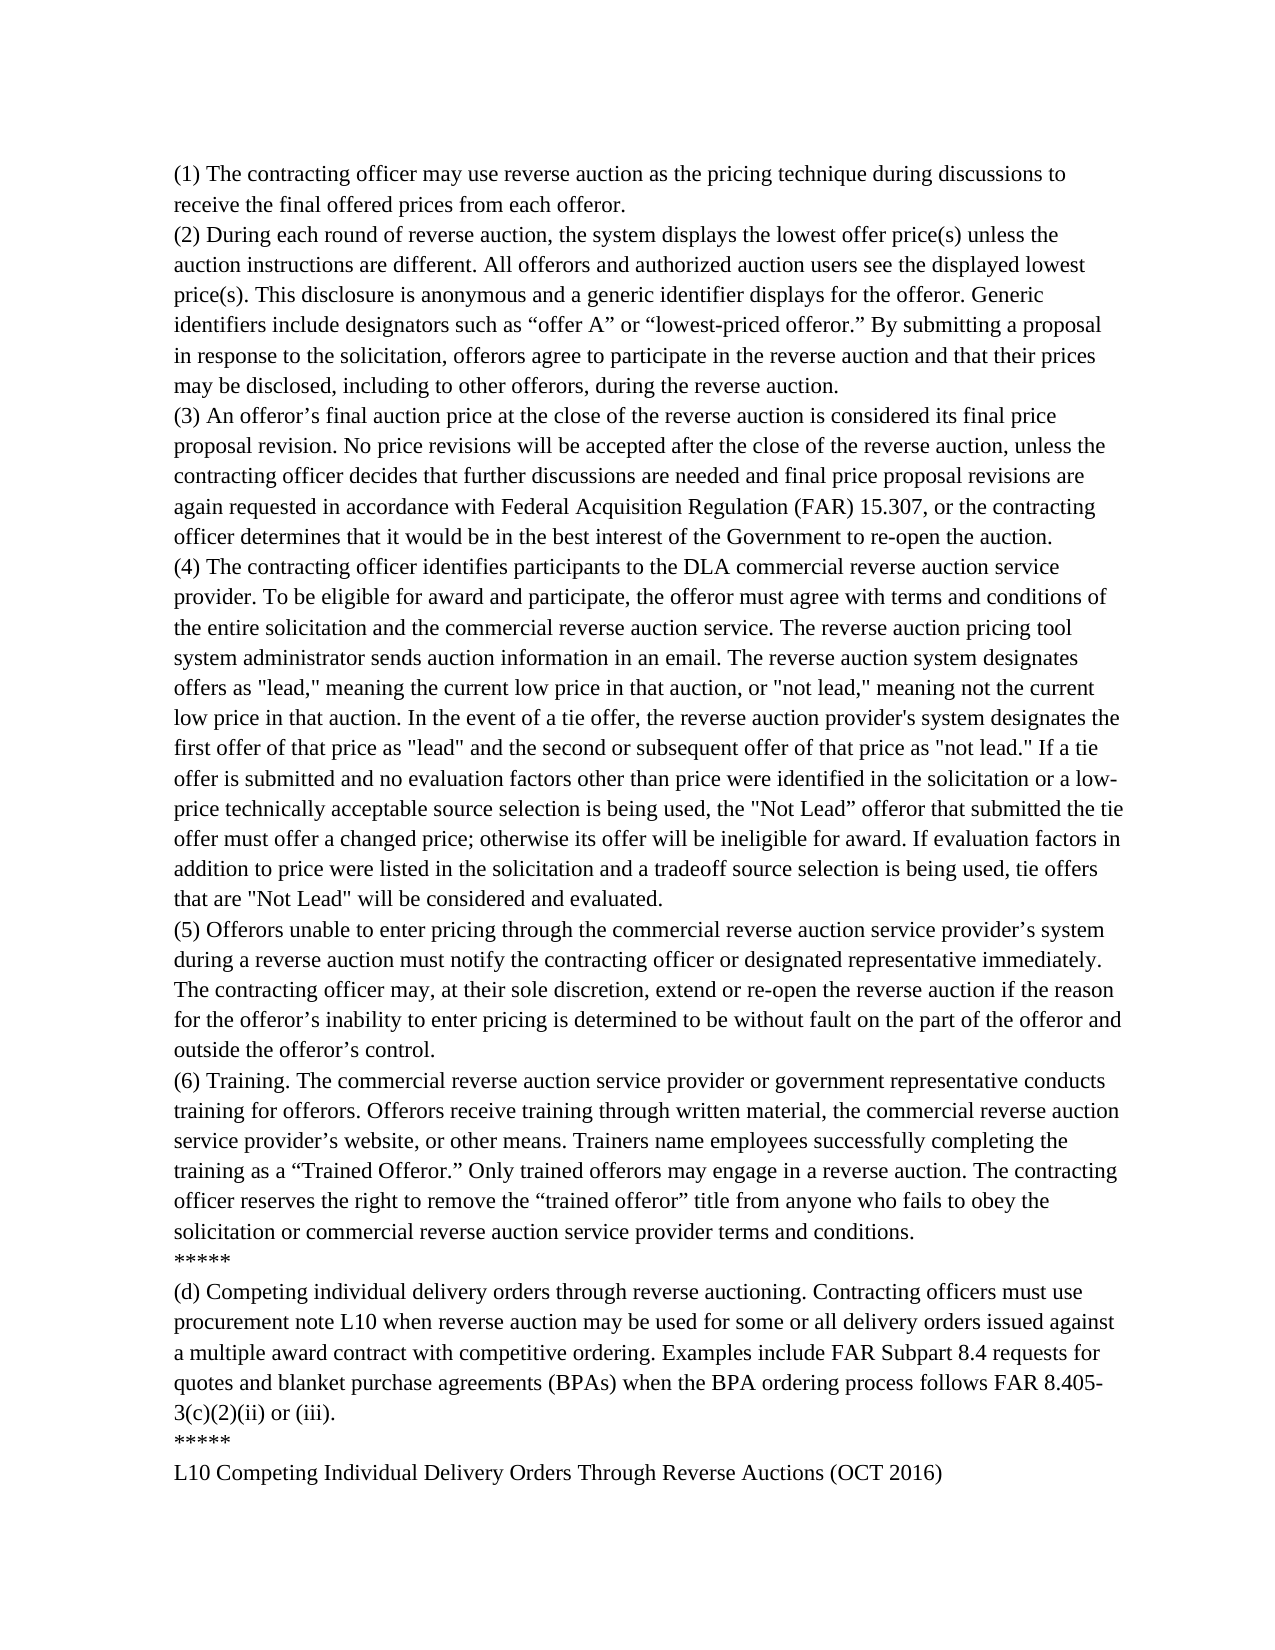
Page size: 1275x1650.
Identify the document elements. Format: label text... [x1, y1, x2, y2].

text (4) The contracting officer identifies participants to the DLA commercial reverse auction service provider. To be eligible for award and participate, the offeror must agree with terms and conditions of the entire solicitation and the commercial reverse auction service. The reverse auction pricing tool system administrator sends auction information in an email. The reverse auction system designates offers as "lead," meaning the current low price in that auction, or "not lead," meaning not the current low price in that auction. In the event of a tie offer, the reverse auction provider's system designates the first offer of that price as "lead" and the second or subsequent offer of that price as "not lead." If a tie offer is submitted and no evaluation factors other than price were identified in the solicitation or a low-price technically acceptable source selection is being used, the "Not Lead” offeror that submitted the tie offer must offer a changed price; otherwise its offer will be ineligible for award. If evaluation factors in addition to price were listed in the solicitation and a tradeoff source selection is being used, tie offers that are "Not Lead" will be considered and evaluated. [163, 543, 1135, 905]
text L10 Competing Individual Delivery Orders Through Reverse Auctions (OCT 2016) [163, 1449, 1135, 1496]
text (1) The contracting officer may use reverse auction as the pricing technique during discussions to receive the final offered prices from each offeror. [163, 150, 1135, 210]
text (5) Offerors unable to enter pricing through the commercial reverse auction service provider’s system during a reverse auction must notify the contracting officer or designated representative immediately. The contracting officer may, at their sole discretion, extend or re-open the reverse auction if the reason for the offeror’s inability to enter pricing is determined to be without fault on the part of the offeror and outside the offeror’s control. [163, 905, 1135, 1056]
text (2) During each round of reverse auction, the system displays the lowest offer price(s) unless the auction instructions are different. All offerors and authorized auction users see the displayed lowest price(s). This disclosure is anonymous and a generic identifier displays for the offeror. Generic identifiers include designators such as “offer A” or “lowest-priced offeror.” By submitting a proposal in response to the solicitation, offerors agree to participate in the reverse auction and that their prices may be disclosed, including to other offerors, during the reverse auction. [163, 210, 1135, 392]
text (6) Training. The commercial reverse auction service provider or government representative conducts training for offerors. Offerors receive training through written material, the commercial reverse auction service provider’s website, or other means. Trainers name employees successfully completing the training as a “Trained Offeror.” Only trained offerors may engage in a reverse auction. The contracting officer reserves the right to remove the “trained offeror” title from anyone who fails to obey the solicitation or commercial reverse auction service provider terms and conditions. [163, 1056, 1135, 1237]
text (d) Competing individual delivery orders through reverse auctioning. Contracting officers must use procurement note L10 when reverse auction may be used for some or all delivery orders issued against a multiple award contract with competitive ordering. Examples include FAR Subpart 8.4 requests for quotes and blanket purchase agreements (BPAs) when the BPA ordering process follows FAR 8.405-3(c)(2)(ii) or (iii). [163, 1268, 1135, 1419]
text ***** [163, 1419, 1135, 1449]
text (3) An offeror’s final auction price at the close of the reverse auction is considered its final price proposal revision. No price revisions will be accepted after the close of the reverse auction, unless the contracting officer decides that further discussions are needed and final price proposal revisions are again requested in accordance with Federal Acquisition Regulation (FAR) 15.307, or the contracting officer determines that it would be in the best interest of the Government to re-open the auction. [163, 392, 1135, 543]
text ***** [163, 1237, 1135, 1268]
